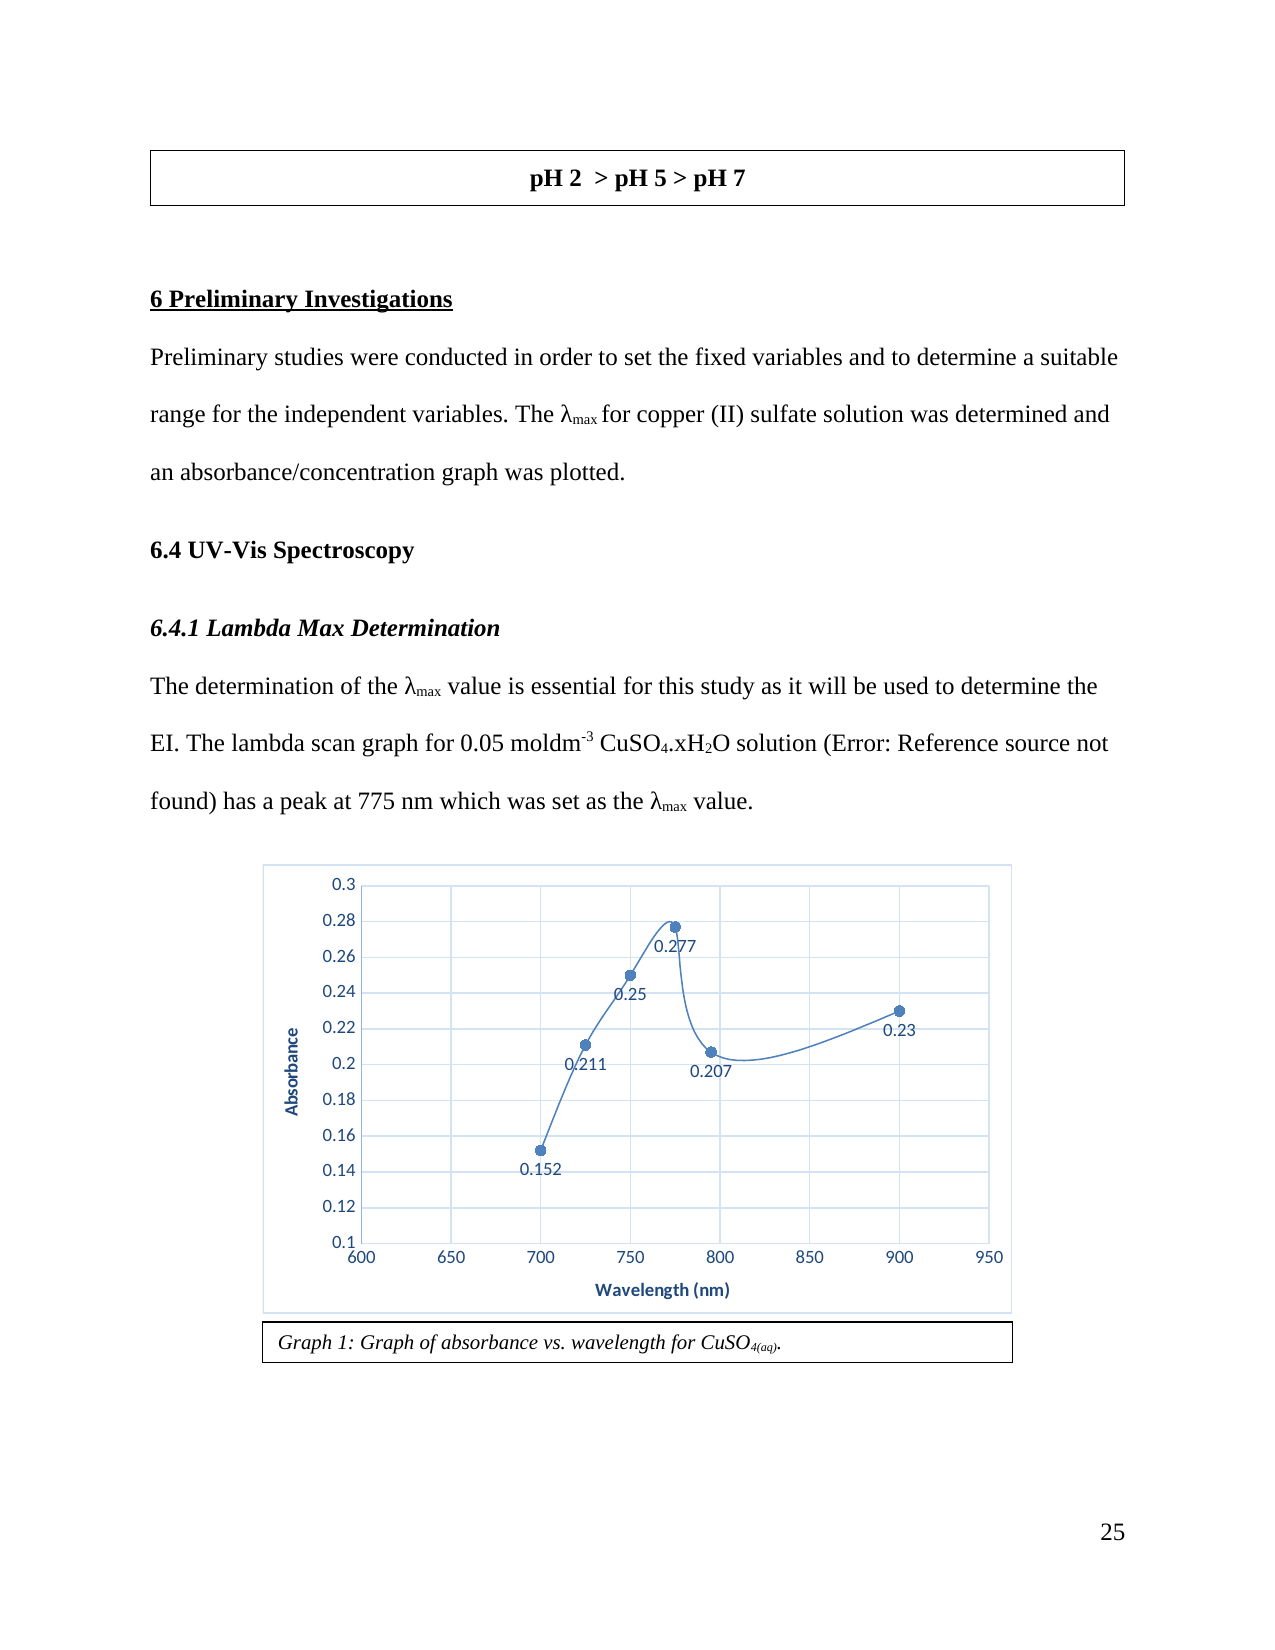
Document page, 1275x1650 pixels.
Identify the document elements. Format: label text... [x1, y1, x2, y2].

subtitle 6 Preliminary Investigations [150, 284, 1125, 313]
table_header pH 2 > pH 5 > pH 7 [151, 151, 1124, 205]
text 6.4.1 Lambda Max Determination [150, 613, 1125, 642]
text 6.4 UV-Vis Spectroscopy [150, 535, 1125, 564]
text Preliminary studies were conducted in order to set the fixed variables and to determine a suitable range for the independent variables. The λmax for copper (II) sulfate solution was determined and an absorbance/concentration graph was plotted. [150, 342, 1125, 485]
